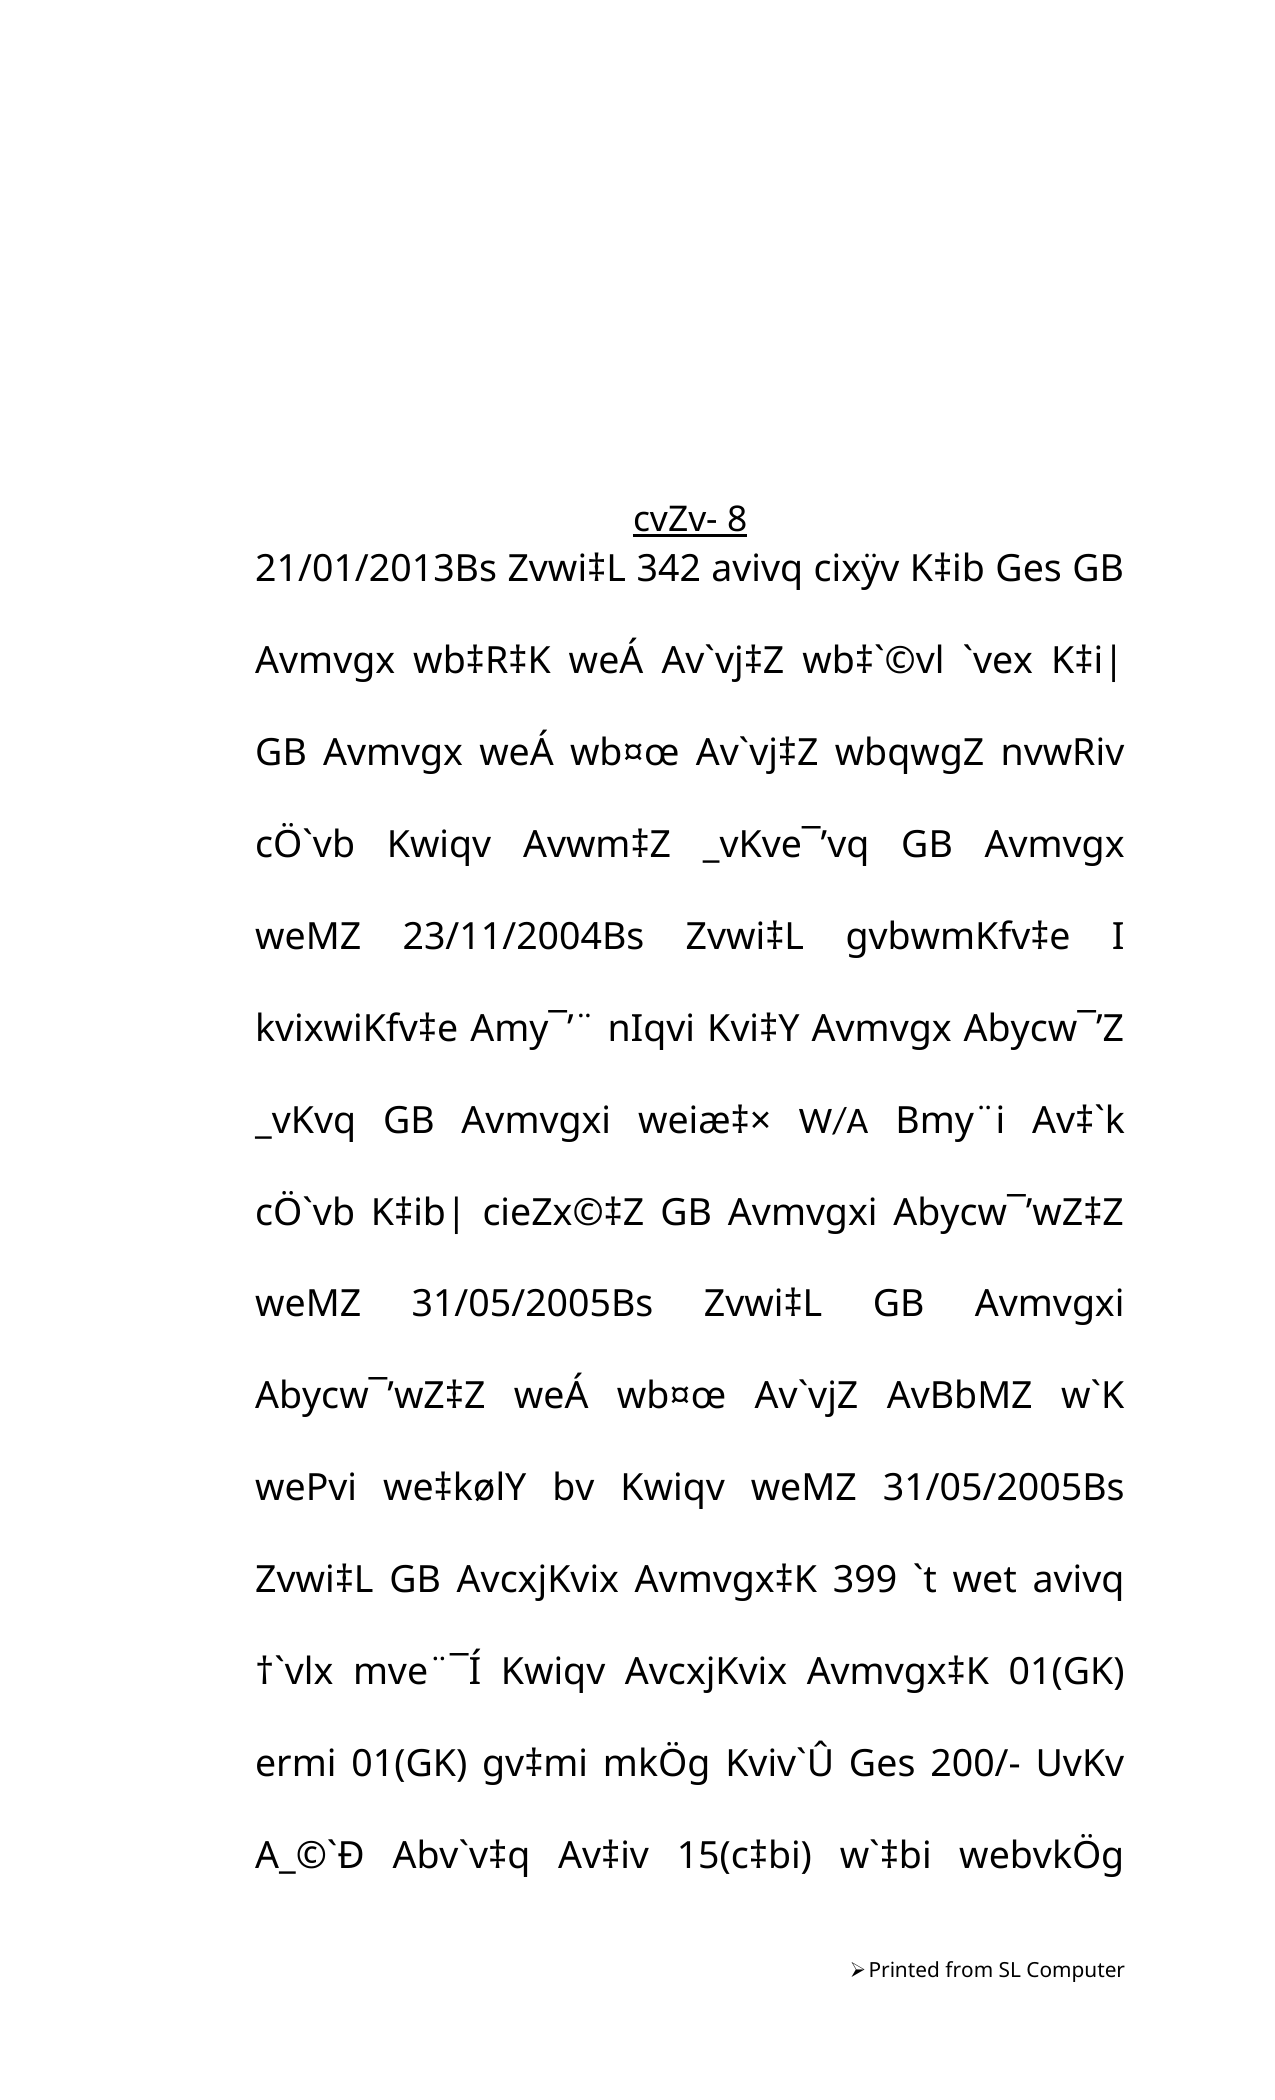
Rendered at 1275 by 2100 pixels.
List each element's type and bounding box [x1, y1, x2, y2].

text [255, 542, 1125, 1879]
